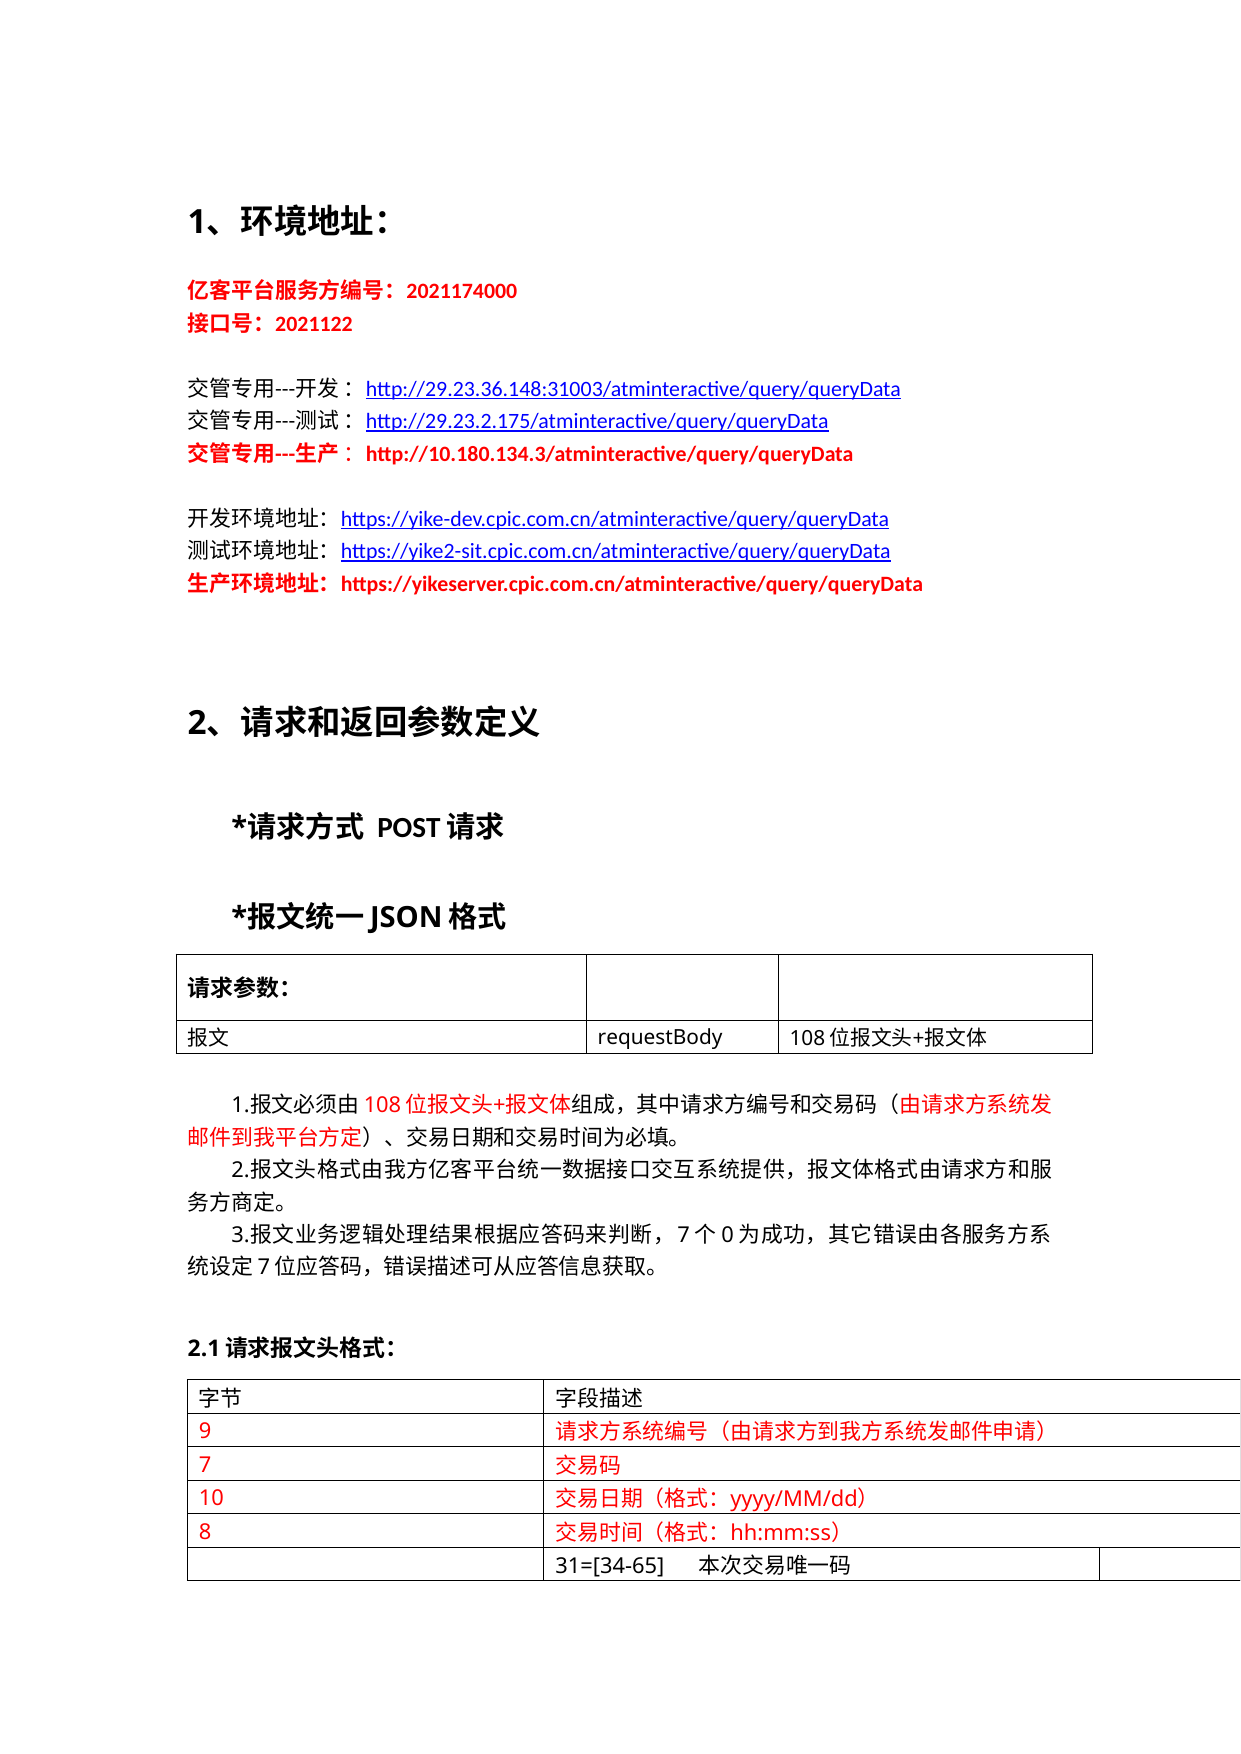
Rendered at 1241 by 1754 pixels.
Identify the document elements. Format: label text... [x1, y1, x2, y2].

table_header [779, 955, 1092, 1019]
table_cell 交易日期（格式：yyyy/MM/dd） [544, 1481, 1240, 1513]
subtitle 环境地址： [187, 187, 1053, 252]
subtitle 请求和返回参数定义 [187, 688, 1053, 753]
table_cell 9 [188, 1414, 543, 1446]
text 交管专用---测试 ：http://29.23.2.175/atminteractive/query/queryData [187, 403, 1053, 435]
subtitle *请求方式 POST请求 [187, 792, 1053, 857]
table_cell 请求方系统编号（由请求方到我方系统发邮件申请） [544, 1414, 1240, 1446]
table_header 字节 [188, 1380, 543, 1413]
table_cell 交易时间（格式：hh:mm:ss） [544, 1514, 1240, 1547]
table_header 字段描述 [544, 1380, 1240, 1413]
text 2.1请求报文头格式： [187, 1314, 1053, 1379]
text 测试环境地址：https://yike2-sit.cpic.com.cn/atminteractive/query/queryData [187, 533, 1053, 565]
table_cell 10 [188, 1481, 543, 1513]
text 接口号：2021122 [187, 305, 1053, 338]
text 1.报文必须由108位报文头+报文体组成，其中请求方编号和交易码（由请求方系统发邮件到我平台方定）、交易日期和交易时间为必填。 [187, 1087, 1053, 1152]
table_cell 31=[34-65] 本次交易唯一码 [544, 1548, 1099, 1580]
table_cell requestBody [587, 1021, 778, 1053]
table_header [587, 955, 778, 1019]
text 生产环境地址：https://yikeserver.cpic.com.cn/atminteractive/query/queryData [187, 565, 1053, 598]
text 开发环境地址：https://yike-dev.cpic.com.cn/atminteractive/query/queryData [187, 500, 1053, 533]
text 3.报文业务逻辑处理结果根据应答码来判断，7个0为成功，其它错误由各服务方系统设定7位应答码，错误描述可从应答信息获取。 [187, 1217, 1053, 1282]
text 交管专用---开发 ：http://29.23.36.148:31003/atminteractive/query/queryData [187, 370, 1053, 403]
subtitle *报文统一JSON格式 [187, 882, 1053, 947]
table_cell 交易码 [544, 1447, 1240, 1480]
text 交管专用---生产 ：http://10.180.134.3/atminteractive/query/queryData [187, 435, 1053, 468]
table_cell 7 [188, 1447, 543, 1480]
table_cell 57 [188, 1548, 543, 1580]
text 亿客平台服务方编号：2021174000 [187, 273, 1053, 305]
table_cell 108位报文头+报文体 [779, 1021, 1092, 1053]
table_header 请求参数： [177, 955, 586, 1019]
text 2.报文头格式由我方亿客平台统一数据接口交互系统提供，报文体格式由请求方和服务方商定。 [187, 1152, 1053, 1217]
table_cell 报文 [177, 1021, 586, 1053]
table_cell 应答信息 [1100, 1548, 1240, 1580]
table_cell 8 [188, 1514, 543, 1547]
